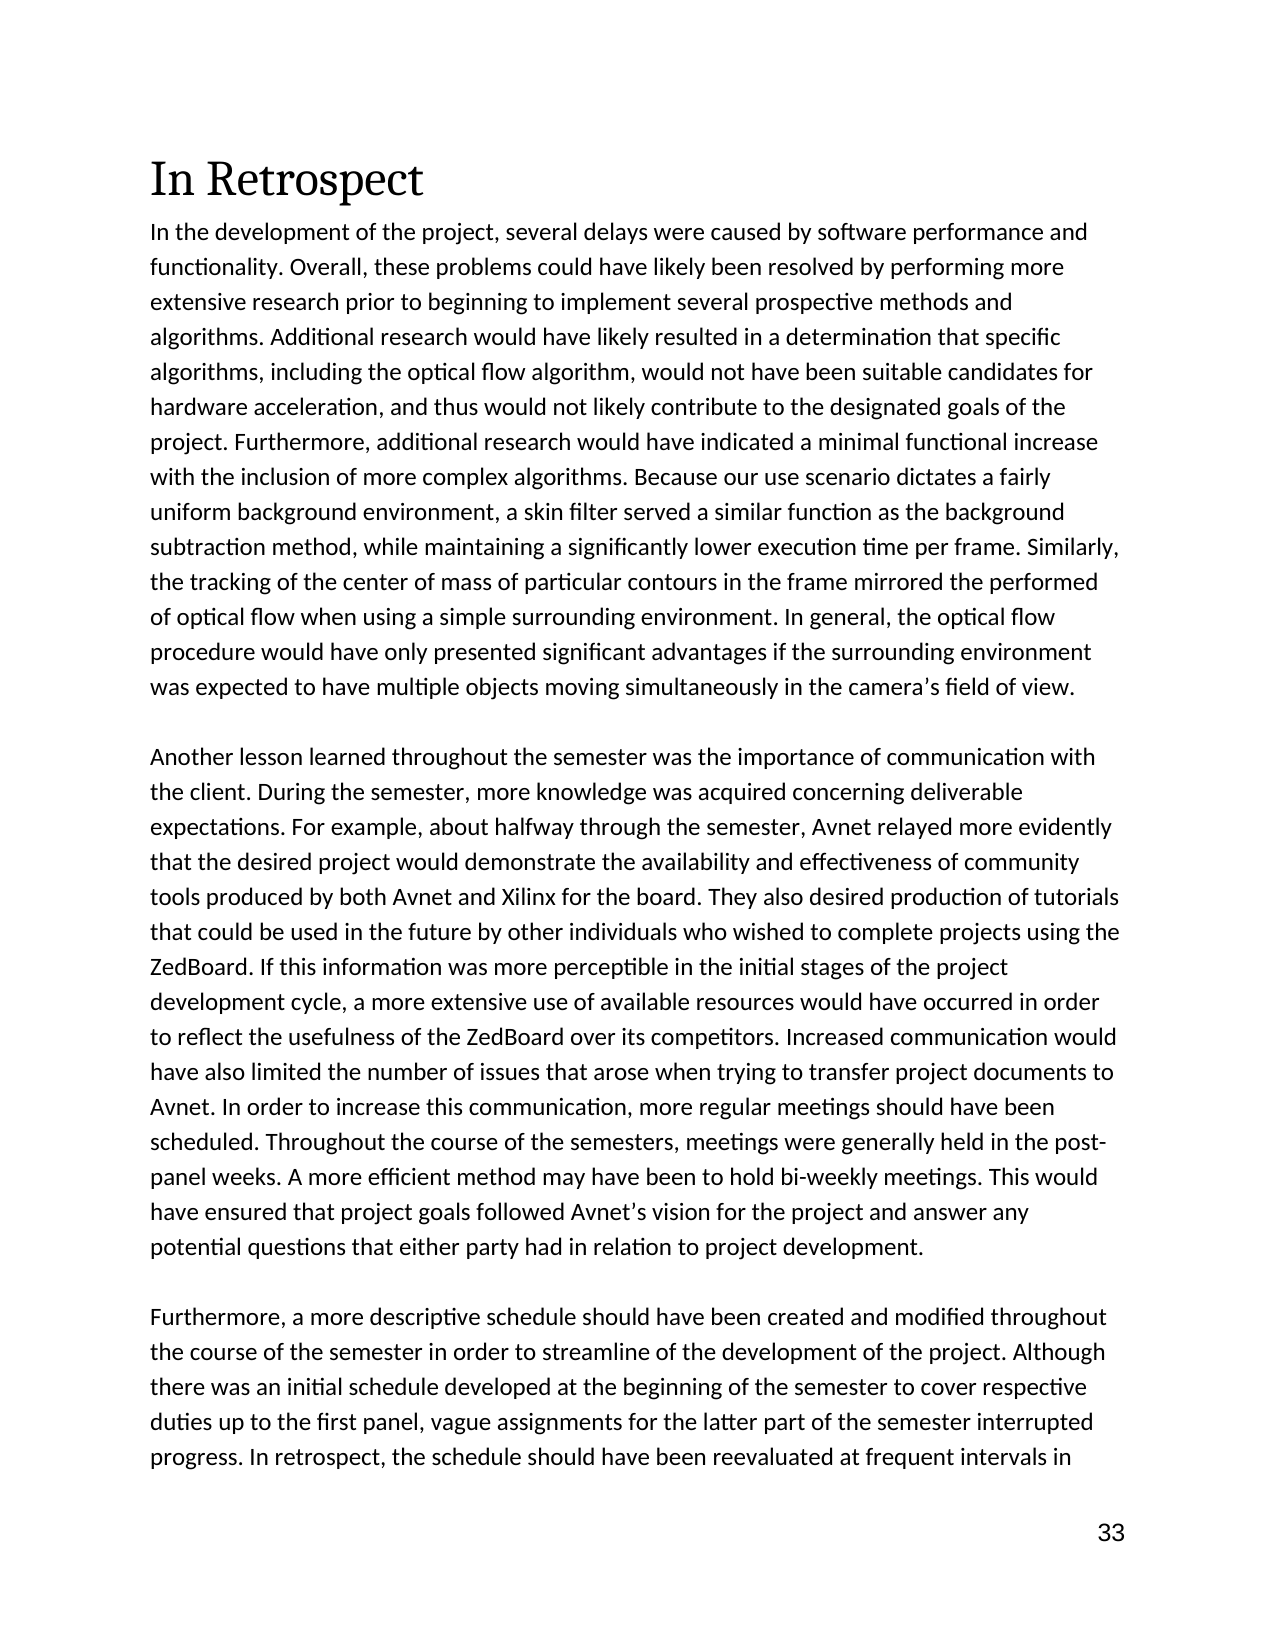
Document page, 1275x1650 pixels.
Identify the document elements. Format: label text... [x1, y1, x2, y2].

text In the development of the project, several delays were caused by software performance and functionality. Overall, these problems could have likely been resolved by performing more extensive research prior to beginning to implement several prospective methods and algorithms. Additional research would have likely resulted in a determination that specific algorithms, including the optical flow algorithm, would not have been suitable candidates for hardware acceleration, and thus would not likely contribute to the designated goals of the project. Furthermore, additional research would have indicated a minimal functional increase with the inclusion of more complex algorithms. Because our use scenario dictates a fairly uniform background environment, a skin filter served a similar function as the background subtraction method, while maintaining a significantly lower execution time per frame. Similarly, the tracking of the center of mass of particular contours in the frame mirrored the performed of optical flow when using a simple surrounding environment. In general, the optical flow procedure would have only presented significant advantages if the surrounding environment was expected to have multiple objects moving simultaneously in the camera’s field of view. [150, 216, 1125, 702]
subtitle In Retrospect [150, 150, 1125, 207]
text Another lesson learned throughout the semester was the importance of communication with the client. During the semester, more knowledge was acquired concerning deliverable expectations. For example, about halfway through the semester, Avnet relayed more evidently that the desired project would demonstrate the availability and effectiveness of community tools produced by both Avnet and Xilinx for the board. They also desired production of tutorials that could be used in the future by other individuals who wished to complete projects using the ZedBoard. If this information was more perceptible in the initial stages of the project development cycle, a more extensive use of available resources would have occurred in order to reflect the usefulness of the ZedBoard over its competitors. Increased communication would have also limited the number of issues that arose when trying to transfer project documents to Avnet. In order to increase this communication, more regular meetings should have been scheduled. Throughout the course of the semesters, meetings were generally held in the post-panel weeks. A more efficient method may have been to hold bi-weekly meetings. This would have ensured that project goals followed Avnet’s vision for the project and answer any potential questions that either party had in relation to project development. [150, 741, 1125, 1262]
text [150, 1301, 1125, 1472]
